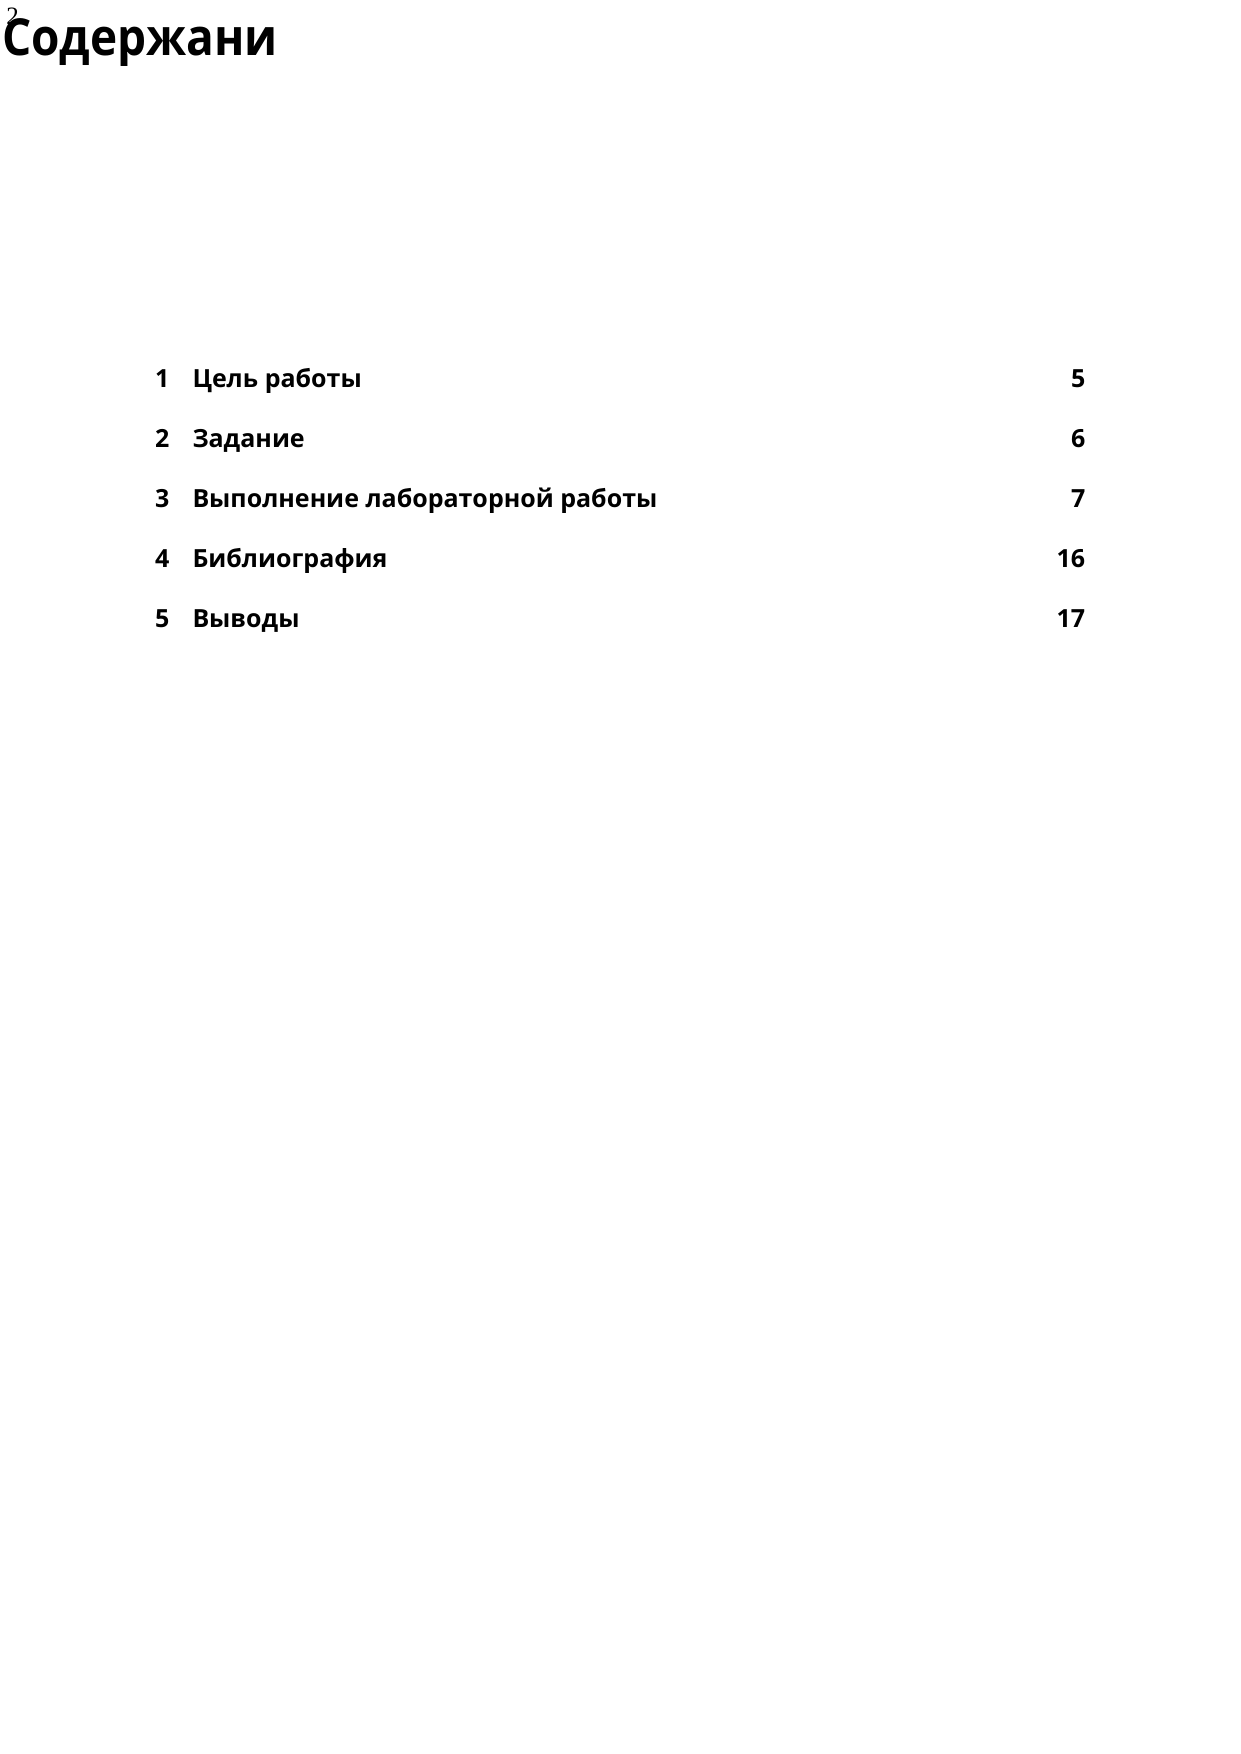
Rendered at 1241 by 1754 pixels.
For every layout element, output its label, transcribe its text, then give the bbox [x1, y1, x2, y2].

list Выводы 17 [155, 601, 1148, 635]
list Цель работы 5 [155, 361, 1148, 395]
list Задание 6 [155, 421, 1148, 455]
list Выполнение лабораторной работы 7 [155, 481, 1148, 515]
list Библиография 16 [155, 541, 1148, 575]
